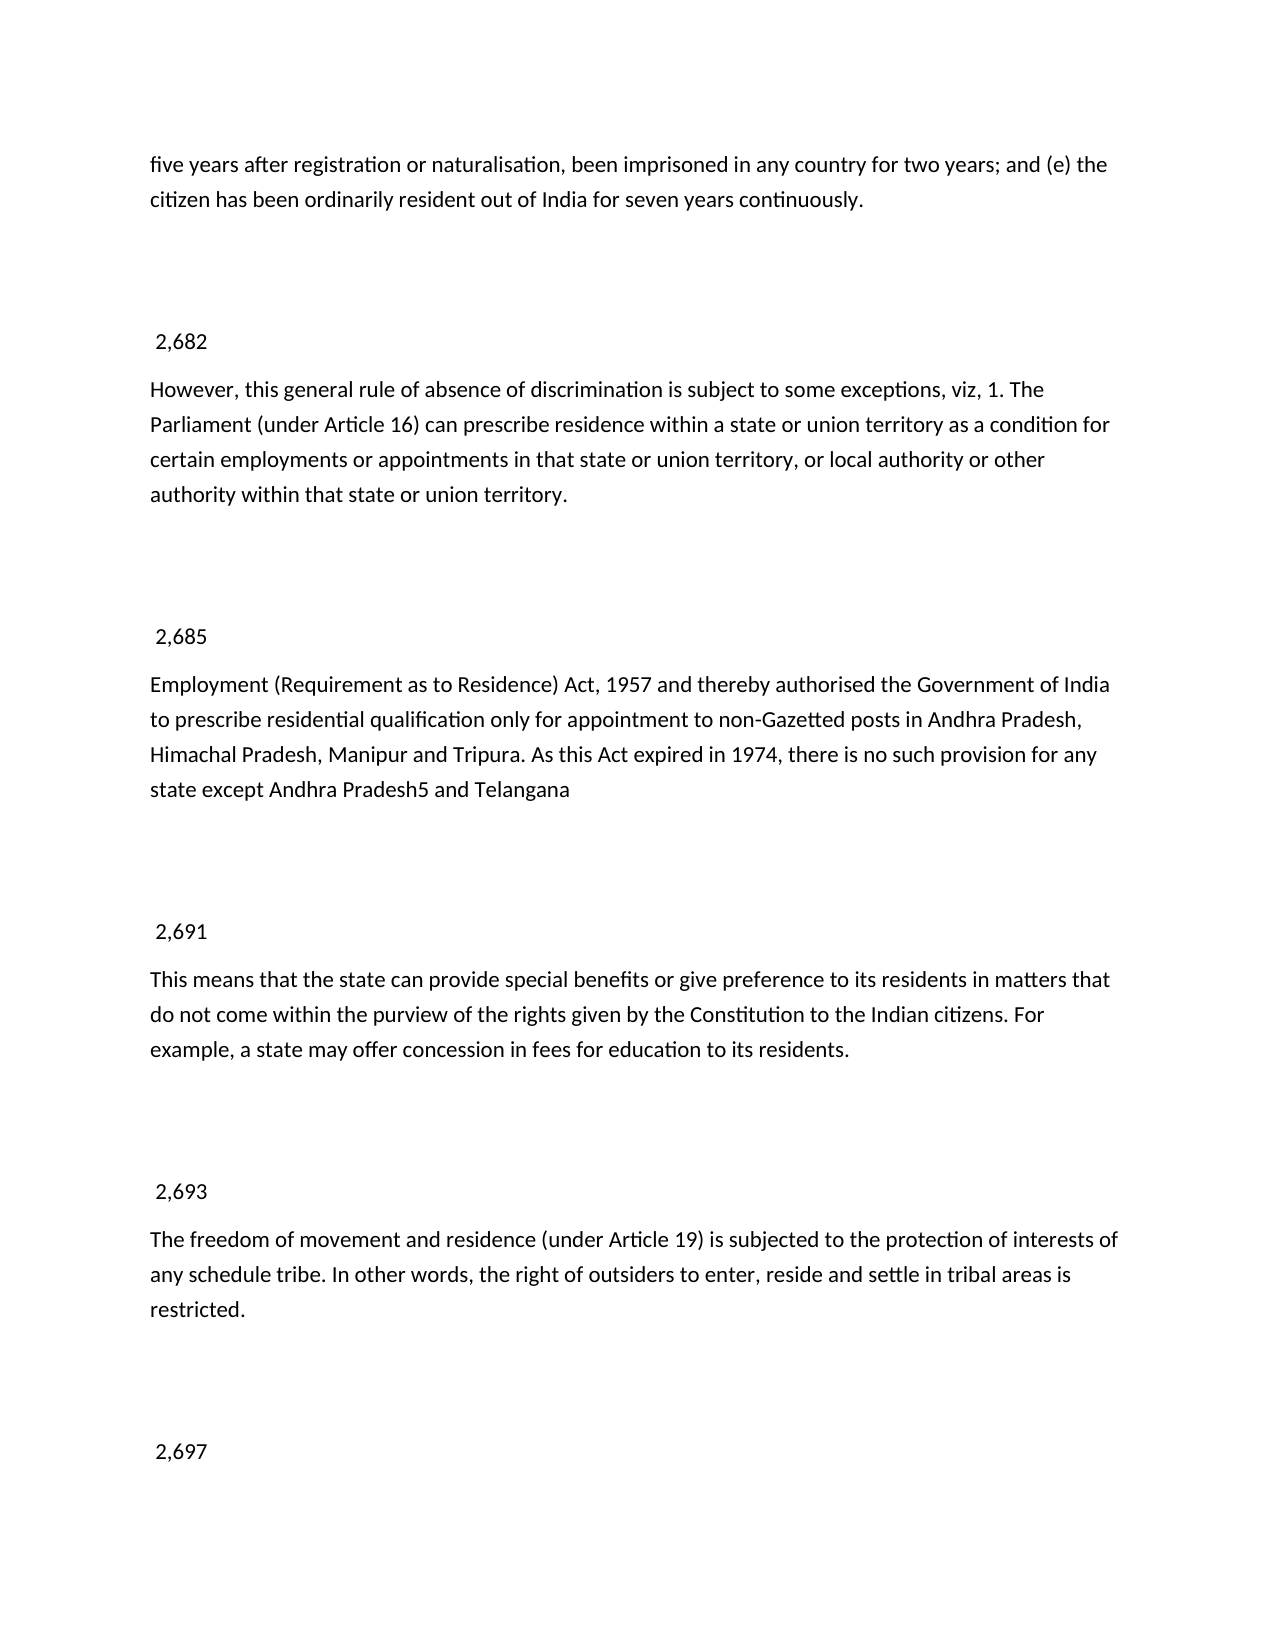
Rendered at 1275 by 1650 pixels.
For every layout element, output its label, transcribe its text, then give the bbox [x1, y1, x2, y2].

text 2,691 [150, 917, 1125, 946]
text However, this general rule of absence of discrimination is subject to some exceptions, viz, 1. The Parliament (under Article 16) can prescribe residence within a state or union territory as a condition for certain employments or appointments in that state or union territory, or local authority or other authority within that state or union territory. [150, 375, 1125, 508]
text 2,697 [150, 1437, 1125, 1466]
text Employment (Requirement as to Residence) Act, 1957 and thereby authorised the Government of India to prescribe residential qualification only for appointment to non-Gazetted posts in Andhra Pradesh, Himachal Pradesh, Manipur and Tripura. As this Act expired in 1974, there is no such provision for any state except Andhra Pradesh5 and Telangana [150, 670, 1125, 803]
text This means that the state can provide special benefits or give preference to its residents in matters that do not come within the purview of the rights given by the Constitution to the Indian citizens. For example, a state may offer concession in fees for education to its residents. [150, 965, 1125, 1063]
text 2,693 [150, 1177, 1125, 1206]
text 2,685 [150, 622, 1125, 651]
text 2,682 [150, 327, 1125, 356]
text The freedom of movement and residence (under Article 19) is subjected to the protection of interests of any schedule tribe. In other words, the right of outsiders to enter, reside and settle in tribal areas is restricted. [150, 1225, 1125, 1323]
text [150, 150, 1125, 213]
